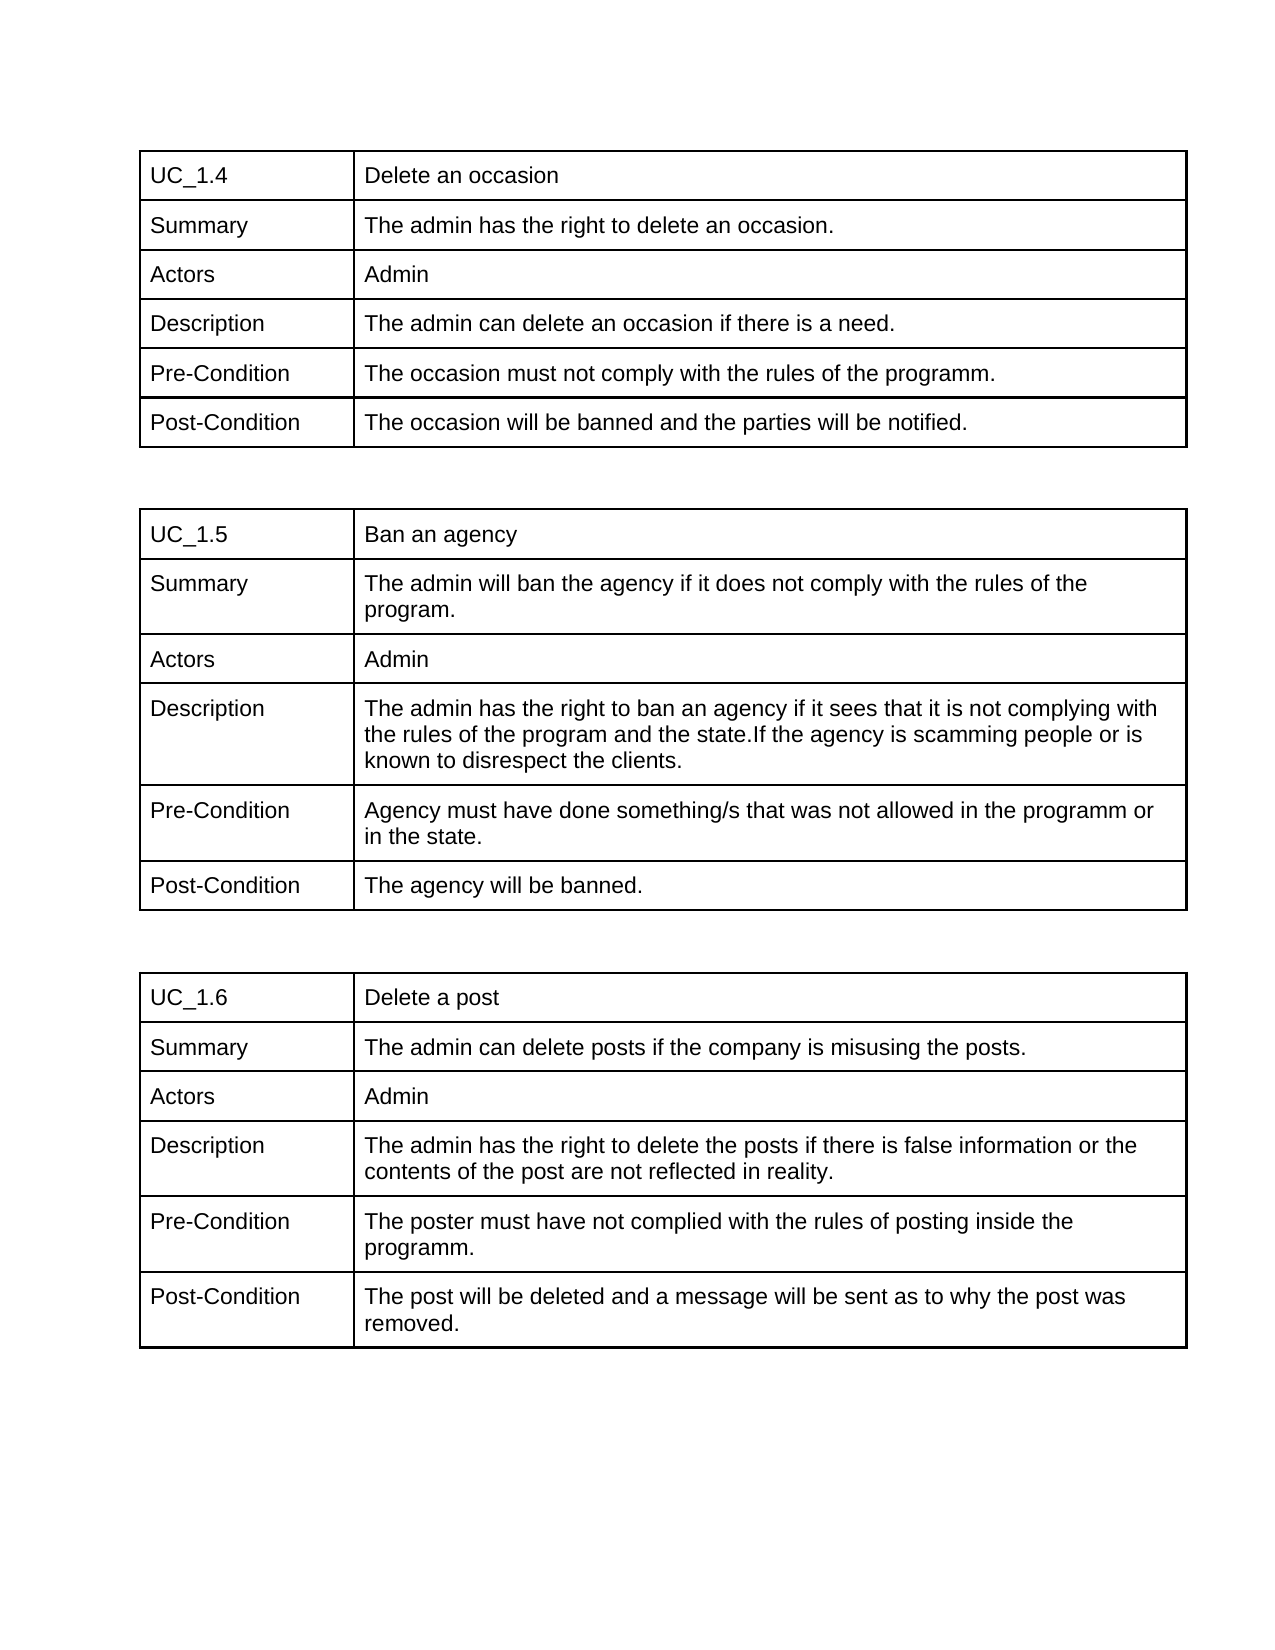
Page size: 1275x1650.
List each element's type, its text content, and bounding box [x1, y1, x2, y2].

table_cell The admin can delete posts if the company is misusing the posts. [355, 1023, 1185, 1070]
table_cell Post-Condition [141, 862, 353, 909]
table_cell Actors [141, 635, 353, 682]
table_cell Description [141, 684, 353, 784]
table_header UC_1.5 [141, 510, 353, 557]
table_cell Description [141, 300, 353, 347]
table_cell Summary [141, 560, 353, 633]
table_cell Summary [141, 1023, 353, 1070]
table_cell Agency must have done something/s that was not allowed in the programm or in the state. [355, 786, 1185, 860]
table_cell The admin has the right to delete an occasion. [355, 201, 1185, 248]
table_cell Post-Condition [141, 399, 353, 446]
table_header UC_1.6 [141, 974, 353, 1021]
table_header UC_1.4 [141, 152, 353, 199]
table_cell The admin has the right to delete the posts if there is false information or the contents of the post are not reflected in reality. [355, 1122, 1185, 1195]
table_cell Post-Condition [141, 1273, 353, 1346]
table_cell Admin [355, 251, 1185, 298]
table_header Delete an occasion [355, 152, 1185, 199]
table_cell Actors [141, 251, 353, 298]
table_cell Pre-Condition [141, 349, 353, 396]
table_cell The admin has the right to ban an agency if it sees that it is not complying with the rules of the program and the state.If the agency is scamming people or is known to disrespect the clients. [355, 684, 1185, 784]
table_cell The occasion will be banned and the parties will be notified. [355, 399, 1185, 446]
table_cell The agency will be banned. [355, 862, 1185, 909]
table_cell The poster must have not complied with the rules of posting inside the programm. [355, 1197, 1185, 1271]
table_cell Admin [355, 1072, 1185, 1119]
table_cell Pre-Condition [141, 1197, 353, 1271]
table_cell The occasion must not comply with the rules of the programm. [355, 349, 1185, 396]
table_cell Summary [141, 201, 353, 248]
table_cell Actors [141, 1072, 353, 1119]
table_cell Pre-Condition [141, 786, 353, 860]
table_cell The admin can delete an occasion if there is a need. [355, 300, 1185, 347]
table_cell The post will be deleted and a message will be sent as to why the post was removed. [355, 1273, 1185, 1346]
table_header Delete a post [355, 974, 1185, 1021]
table_header Ban an agency [355, 510, 1185, 557]
table_cell Description [141, 1122, 353, 1195]
table_cell Admin [355, 635, 1185, 682]
table_cell The admin will ban the agency if it does not comply with the rules of the program. [355, 560, 1185, 633]
